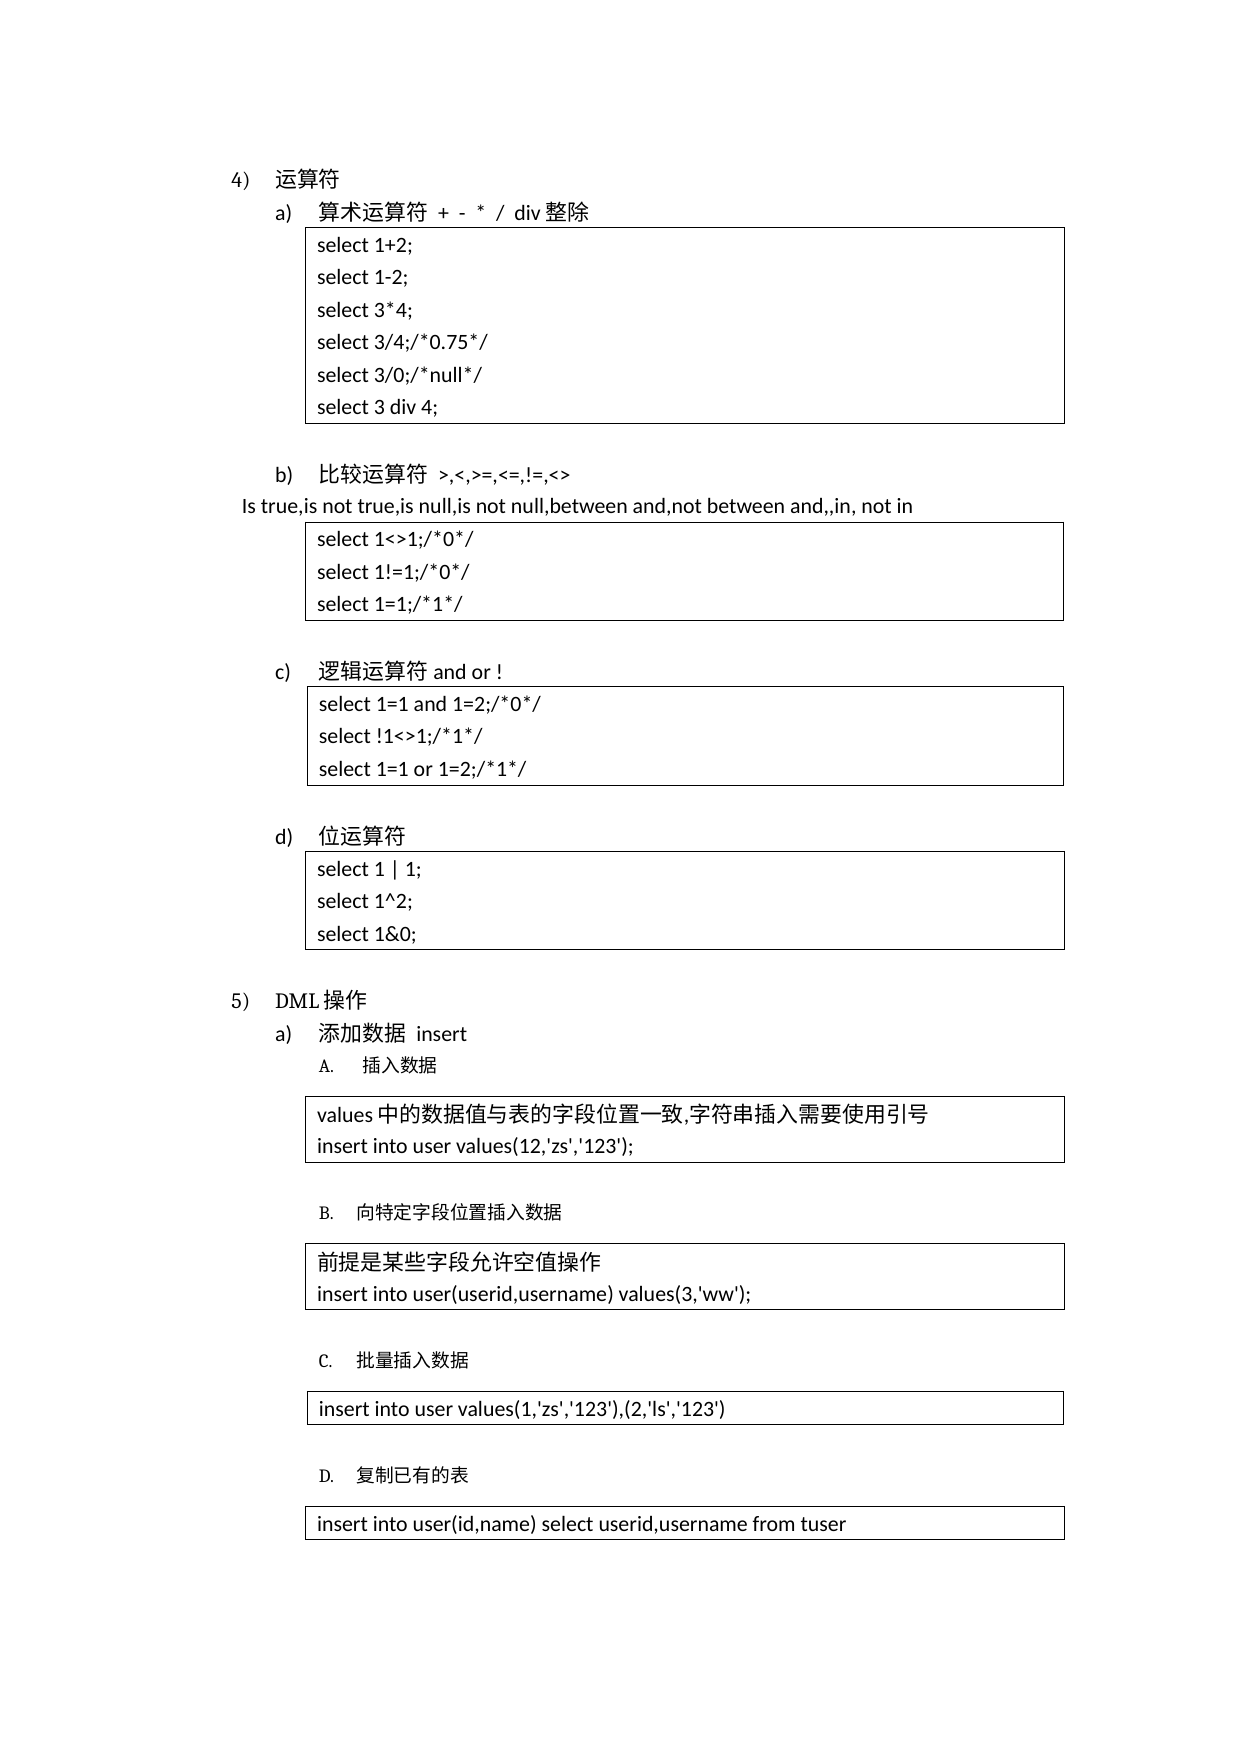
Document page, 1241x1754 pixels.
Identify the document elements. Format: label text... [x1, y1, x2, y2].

subtitle DML操作 [231, 983, 1053, 1015]
subtitle 向特定字段位置插入数据 [319, 1195, 1053, 1228]
subtitle 比较运算符 >,<,>=,<=,!=,<> [275, 457, 1053, 489]
subtitle 插入数据 [319, 1048, 1053, 1080]
subtitle 运算符 [231, 162, 1053, 194]
table_header 前提是某些字段允许空值操作 insert into user(userid,username) values(3,'ww'); [306, 1244, 1064, 1309]
subtitle 位运算符 [275, 818, 1053, 851]
table_header insert into user values(1,'zs','123'),(2,'ls','123') [308, 1392, 1063, 1424]
subtitle 算术运算符 + - * / div整除 [275, 194, 1053, 227]
table_header select 1 | 1; select 1^2; select 1&0; [306, 852, 1064, 949]
subtitle 逻辑运算符 and or ! [275, 654, 1053, 686]
table_header values中的数据值与表的字段位置一致,字符串插入需要使用引号 insert into user values(12,'zs','123'); [306, 1097, 1064, 1162]
table_header select 1<>1;/*0*/ select 1!=1;/*0*/ select 1=1;/*1*/ [306, 523, 1063, 620]
table_header select 1=1 and 1=2;/*0*/ select !1<>1;/*1*/ select 1=1 or 1=2;/*1*/ [308, 687, 1063, 785]
table_header select 1+2; select 1-2; select 3*4; select 3/4;/*0.75*/ select 3/0;/*null*/ select 3 div 4; [306, 228, 1064, 423]
text Is true,is not true,is null,is not null,between and,not between and,,in, not in [187, 489, 1053, 522]
subtitle 复制已有的表 [319, 1458, 1053, 1490]
subtitle 批量插入数据 [319, 1343, 1053, 1375]
subtitle 添加数据 insert [275, 1015, 1053, 1048]
table_header insert into user(id,name) select userid,username from tuser [306, 1507, 1064, 1539]
